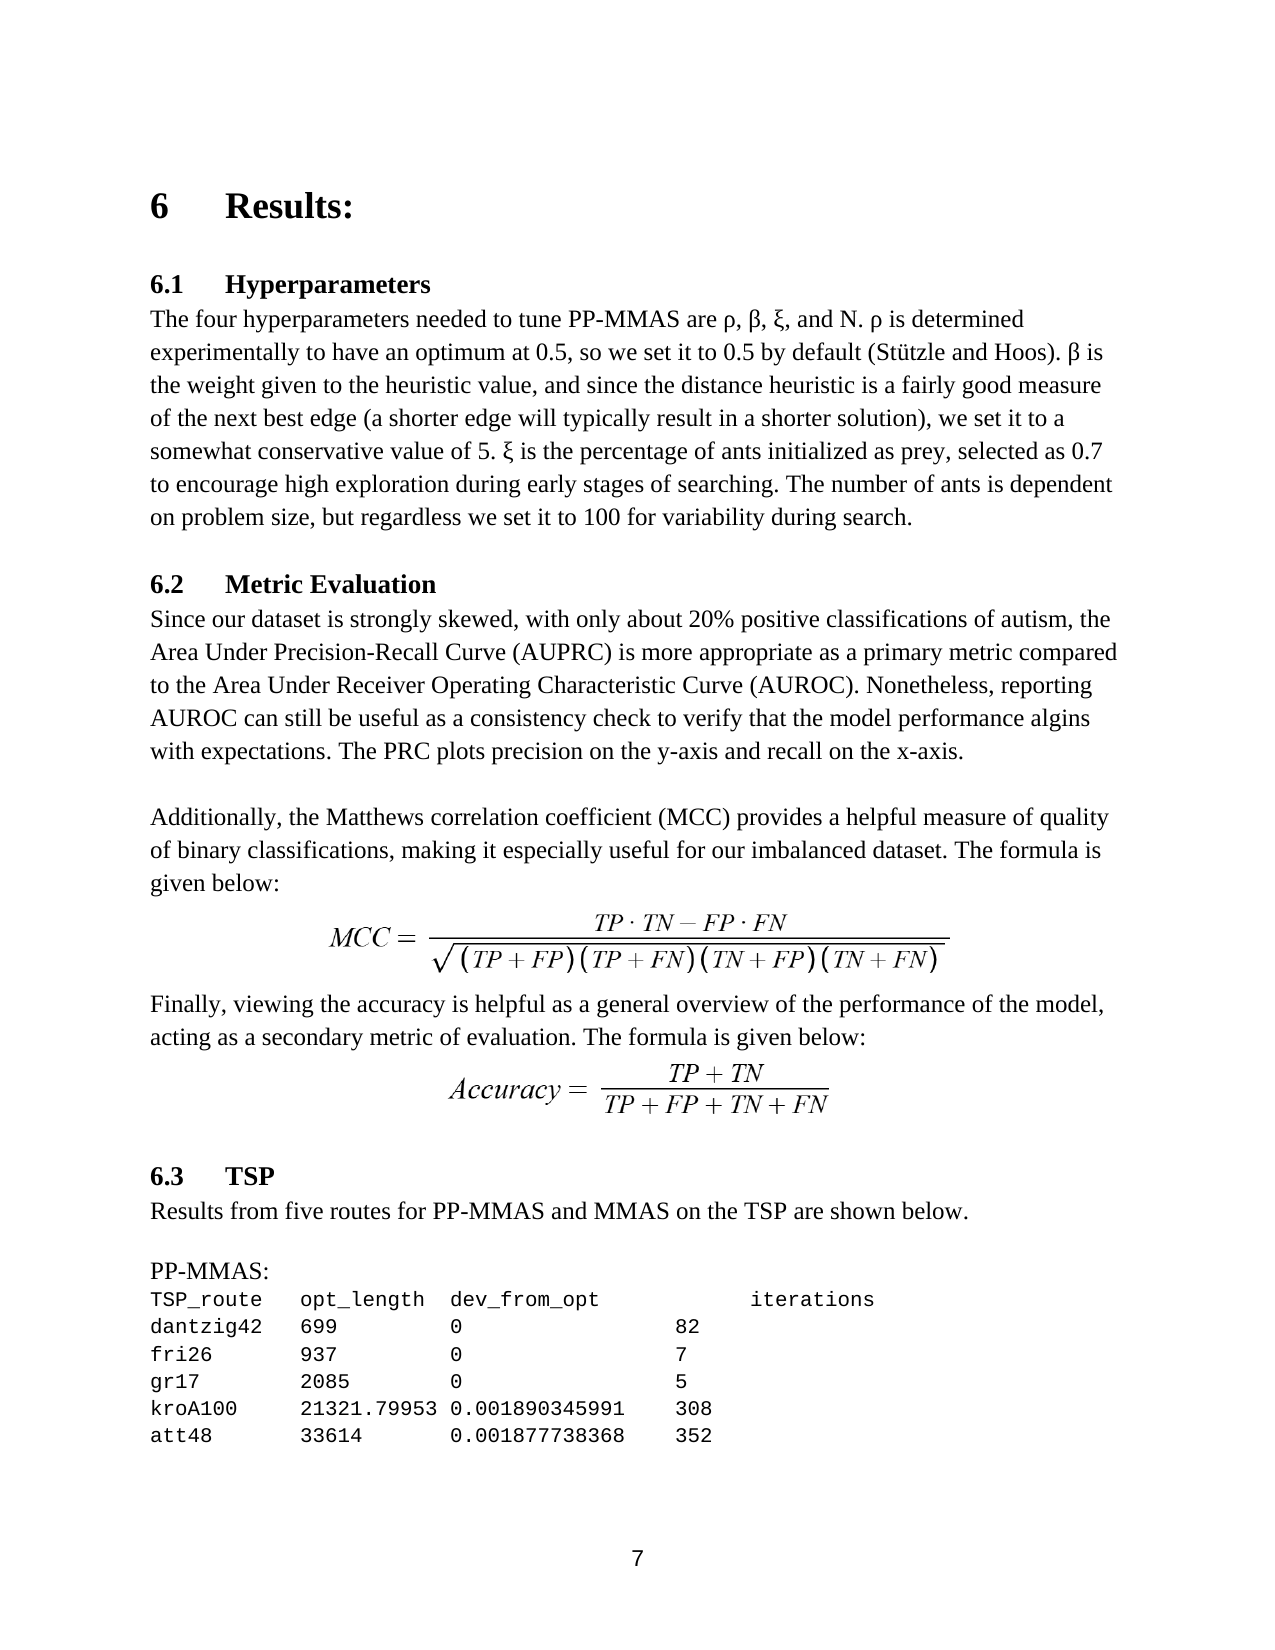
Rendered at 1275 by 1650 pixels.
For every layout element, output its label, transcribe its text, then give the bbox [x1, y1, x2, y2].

text Finally, viewing the accuracy is helpful as a general overview of the performance of the model, acting as a secondary metric of evaluation. The formula is given below: [150, 989, 1125, 1051]
text Since our dataset is strongly skewed, with only about 20% positive classifications of autism, the Area Under Precision-Recall Curve (AUPRC) is more appropriate as a primary metric compared to the Area Under Receiver Operating Characteristic Curve (AUROC). Nonetheless, reporting AUROC can still be useful as a consistency check to verify that the model performance algins with expectations. The PRC plots precision on the y-axis and recall on the x-axis. [150, 604, 1125, 765]
text dantzig42 699 0 82 [150, 1317, 1125, 1340]
picture [439, 1055, 837, 1124]
text kroA100 21321.79953 0.001890345991 308 [150, 1398, 1125, 1422]
text PP-MMAS: [150, 1256, 1125, 1285]
text Additionally, the Matthews correlation coefficient (MCC) provides a helpful measure of quality of binary classifications, making it especially useful for our imbalanced dataset. The formula is given below: [150, 802, 1125, 897]
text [150, 1289, 1125, 1313]
text 6.1 Hyperparameters [150, 268, 1125, 299]
text fri26 937 0 7 [150, 1344, 1125, 1367]
text Results from five routes for PP-MMAS and MMAS on the TSP are shown below. [150, 1196, 1125, 1225]
text 6 Results: [150, 183, 1125, 226]
text 6.3 TSP [150, 1160, 1125, 1192]
text The four hyperparameters needed to tune PP-MMAS are ρ, β, ξ, and N. ρ is determined experimentally to have an optimum at 0.5, so we set it to 0.5 by default (Stützle and Hoos). β is the weight given to the heuristic value, and since the distance heuristic is a fairly good measure of the next best edge (a shorter edge will typically result in a shorter solution), we set it to a somewhat conservative value of 5. ξ is the percentage of ants initialized as prey, selected as 0.7 to encourage high exploration during early stages of searching. The number of ants is dependent on problem size, but regardless we set it to 100 for variability during search. [150, 304, 1125, 531]
text att48 33614 0.001877738368 352 [150, 1425, 1125, 1449]
text gr17 2085 0 5 [150, 1371, 1125, 1394]
picture [319, 901, 956, 986]
text 6.2 Metric Evaluation [150, 568, 1125, 599]
